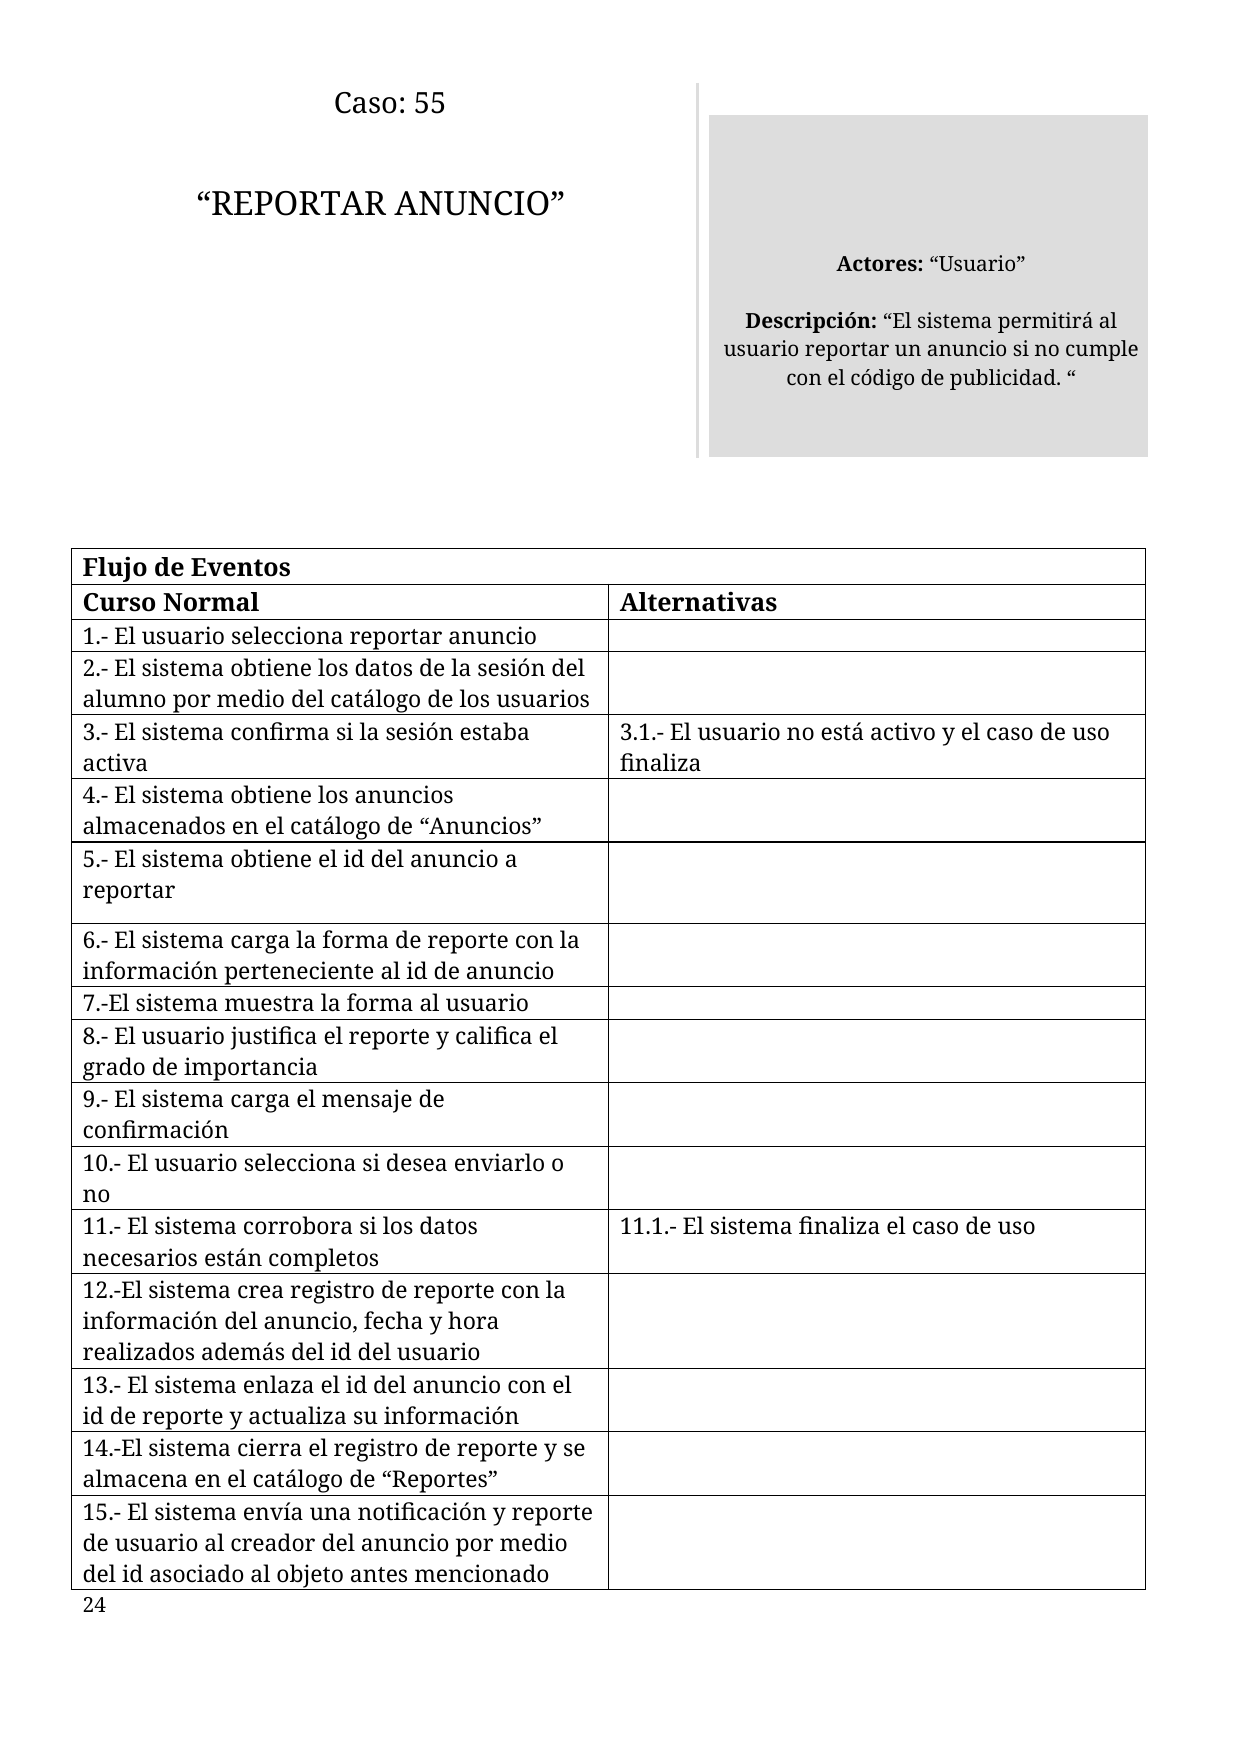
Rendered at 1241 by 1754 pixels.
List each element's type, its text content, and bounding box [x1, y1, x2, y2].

table_cell 5.- El sistema obtiene el id del anuncio a reportar [72, 843, 608, 923]
table_cell 7.-El sistema muestra la forma al usuario [72, 987, 608, 1018]
table_cell 6.- El sistema carga la forma de reporte con la información perteneciente al id de anuncio [72, 924, 608, 986]
table_cell 10.- El usuario selecciona si desea enviarlo o no [72, 1147, 608, 1209]
table_cell 15.- El sistema envía una notificación y reporte de usuario al creador del anuncio por medio del id asociado al objeto antes mencionado [72, 1496, 608, 1589]
table_cell [609, 1083, 1145, 1146]
table_cell [609, 1432, 1145, 1494]
table_cell 12.-El sistema crea registro de reporte con la información del anuncio, fecha y hora realizados además del id del usuario [72, 1274, 608, 1367]
table_header Flujo de Eventos [72, 549, 1145, 583]
table_cell [609, 1147, 1145, 1209]
table_cell [609, 843, 1145, 923]
table_cell 3.- El sistema confirma si la sesión estaba activa [72, 715, 608, 778]
table_cell [609, 652, 1145, 714]
table_cell [609, 987, 1145, 1018]
table_cell [609, 620, 1145, 651]
table_cell 14.-El sistema cierra el registro de reporte y se almacena en el catálogo de “Reportes” [72, 1432, 608, 1494]
table_cell 2.- El sistema obtiene los datos de la sesión del alumno por medio del catálogo de los usuarios [72, 652, 608, 714]
table_cell 13.- El sistema enlaza el id del anuncio con el id de reporte y actualiza su información [72, 1369, 608, 1431]
table_cell Alternativas [609, 585, 1145, 618]
table_cell Curso Normal [72, 585, 608, 618]
table_cell 11.1.- El sistema finaliza el caso de uso [609, 1210, 1145, 1273]
table_cell 3.1.- El usuario no está activo y el caso de uso finaliza [609, 715, 1145, 778]
table_cell [609, 1020, 1145, 1082]
table_cell [609, 924, 1145, 986]
table_header [699, 83, 1146, 457]
table_cell 11.- El sistema corrobora si los datos necesarios están completos [72, 1210, 608, 1273]
table_cell [609, 779, 1145, 841]
table_cell 9.- El sistema carga el mensaje de confirmación [72, 1083, 608, 1146]
table_cell [609, 1274, 1145, 1367]
table_cell 8.- El usuario justifica el reporte y califica el grado de importancia [72, 1020, 608, 1082]
table_cell [609, 1369, 1145, 1431]
table_cell 4.- El sistema obtiene los anuncios almacenados en el catálogo de “Anuncios” [72, 779, 608, 841]
table_header Caso: 55 [71, 83, 696, 457]
table_cell 1.- El usuario selecciona reportar anuncio [72, 620, 608, 651]
table_cell [609, 1496, 1145, 1589]
